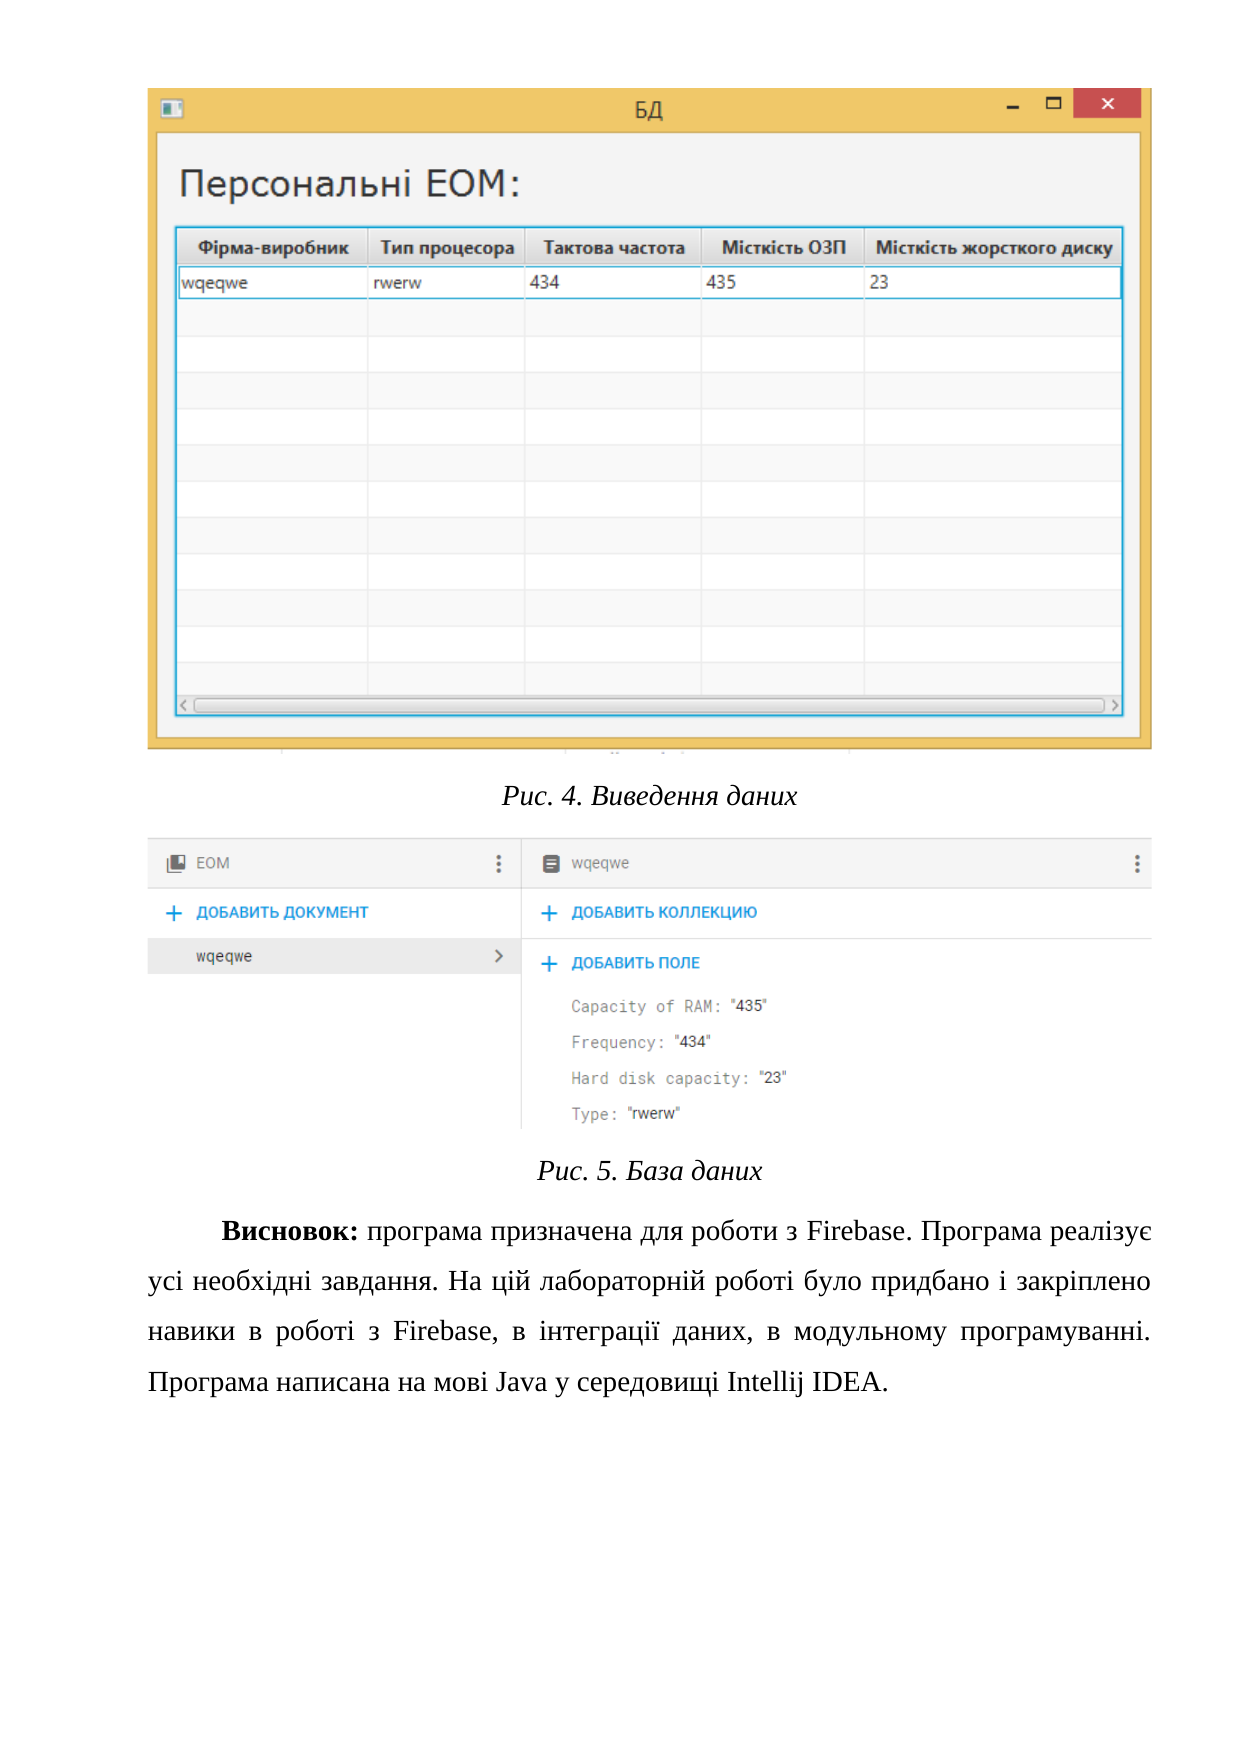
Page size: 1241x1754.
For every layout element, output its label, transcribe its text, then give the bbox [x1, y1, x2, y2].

picture [147, 837, 1152, 1129]
picture [147, 88, 1152, 754]
text Рис. 4. Виведення даних [148, 778, 1152, 812]
list Висновок: програма призначена для роботи з Firebase. Програма реалізує усі необхідні завдання. На цій лабораторній роботі було придбано і закріплено навики в роботі з Firebase, в інтеграції даних, в модульному програмуванні. Програма написана на мові Java у середовищі Intellij IDEA. [148, 1213, 1152, 1397]
text Рис. 5. База даних [148, 1153, 1152, 1187]
